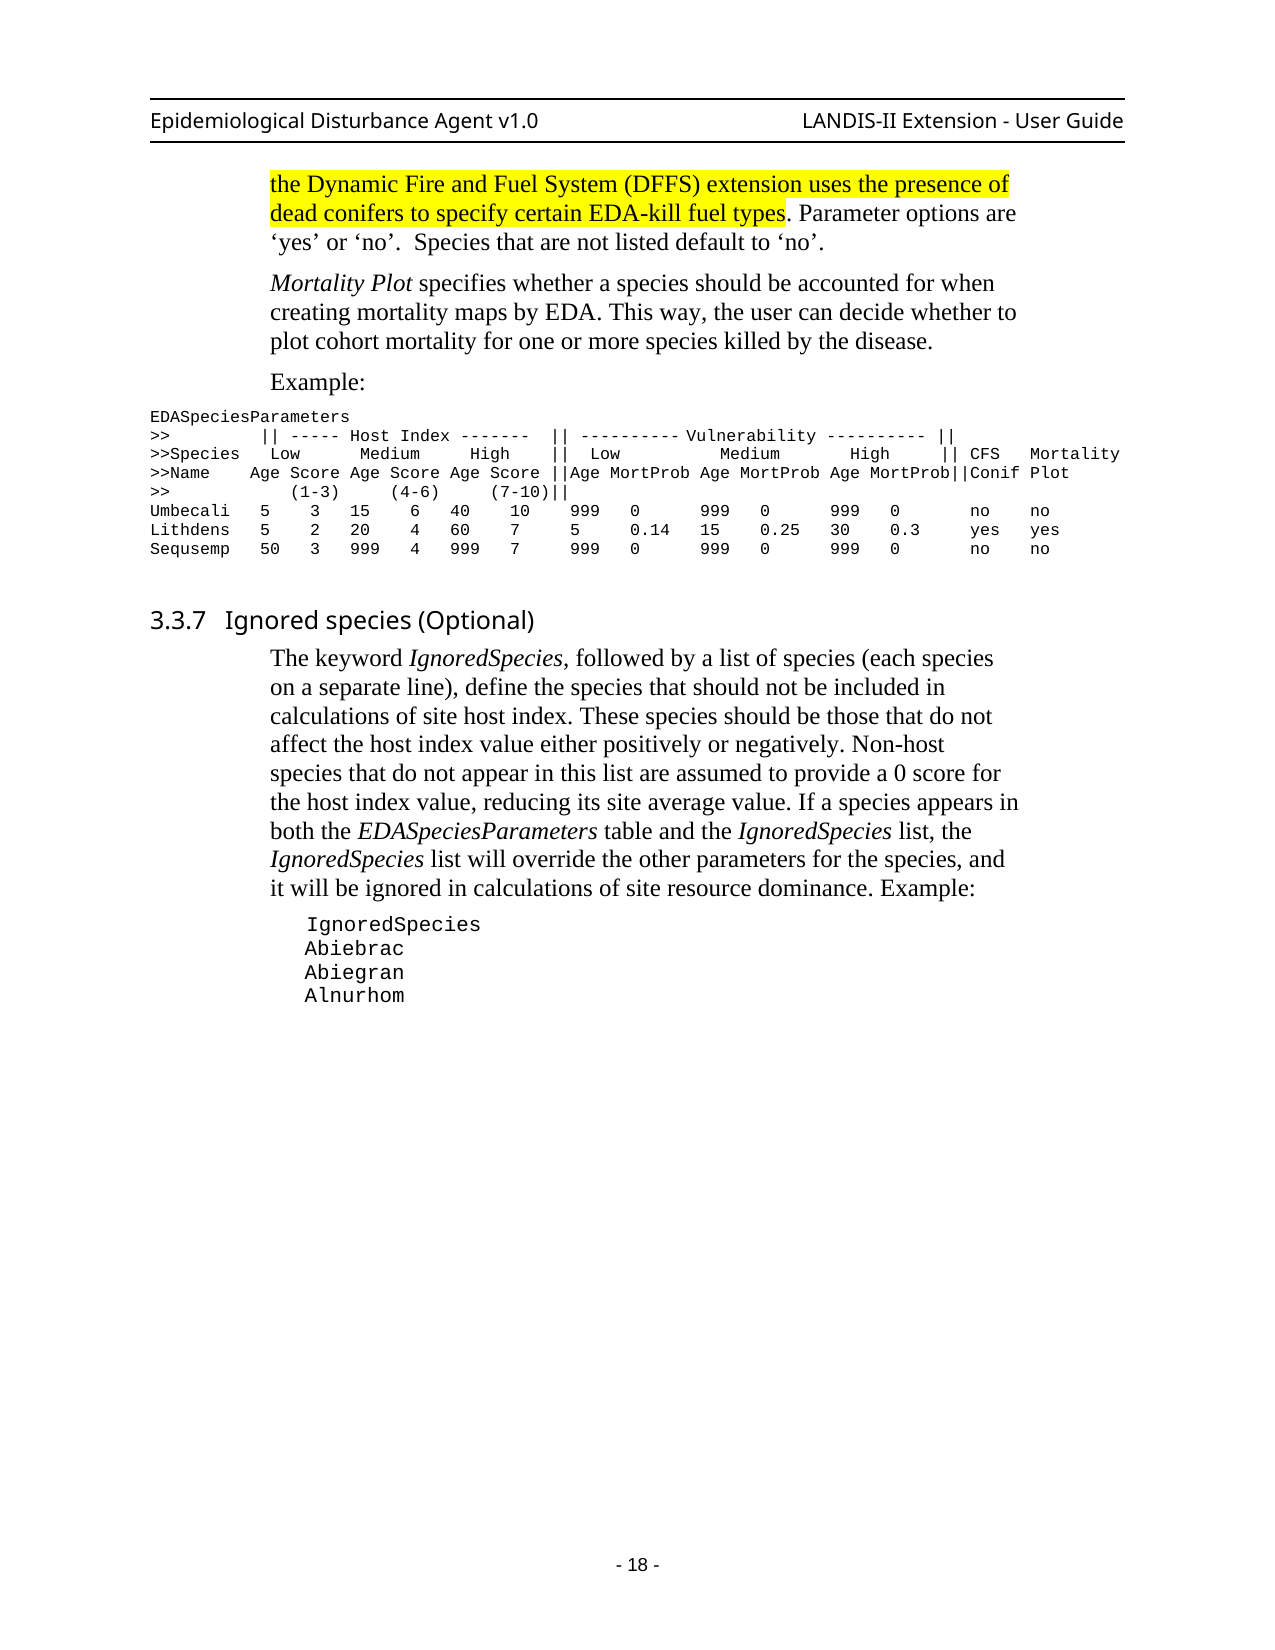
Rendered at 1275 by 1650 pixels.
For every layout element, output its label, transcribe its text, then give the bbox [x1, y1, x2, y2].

text Abiebrac [267, 938, 1125, 962]
text Lithdens 5 2 20 4 60 7 5 0.14 15 0.25 30 0.3 yes yes [150, 521, 1125, 540]
text >> || ----- Host Index ------- || ---------- Vulnerability ---------- || [150, 427, 1125, 446]
text Mortality Plot specifies whether a species should be accounted for when creating mortality maps by EDA. This way, the user can decide whether to plot cohort mortality for one or more species killed by the disease. [270, 268, 1020, 354]
text Sequsemp 50 3 999 4 999 7 999 0 999 0 999 0 no no [150, 540, 1125, 559]
text The keyword IgnoredSpecies, followed by a list of species (each species on a separate line), define the species that should not be included in calculations of site host index. These species should be those that do not affect the host index value either positively or negatively. Non-host species that do not appear in this list are assumed to provide a 0 score for the host index value, reducing its site average value. If a species appears in both the EDASpeciesParameters table and the IgnoredSpecies list, the IgnoredSpecies list will override the other parameters for the species, and it will be ignored in calculations of site resource dominance. Example: [270, 643, 1020, 902]
text Alnurhom [267, 985, 1125, 1009]
text >>Species Low Medium High || Low Medium High || CFS Mortality [150, 446, 1125, 465]
text >> (1-3) (4-6) (7-10)|| [150, 484, 1125, 502]
text Abiegran [267, 962, 1125, 985]
text Umbecali 5 3 15 6 40 10 999 0 999 0 999 0 no no [150, 502, 1125, 521]
text Example: [270, 367, 1020, 396]
text EDASpeciesParameters [150, 408, 1125, 427]
subtitle Ignored species (Optional) [150, 603, 1125, 637]
text IgnoredSpecies [306, 914, 1020, 938]
text >>Name Age Score Age Score Age Score ||Age MortProb Age MortProb Age MortProb||Conif Plot [150, 465, 1125, 484]
